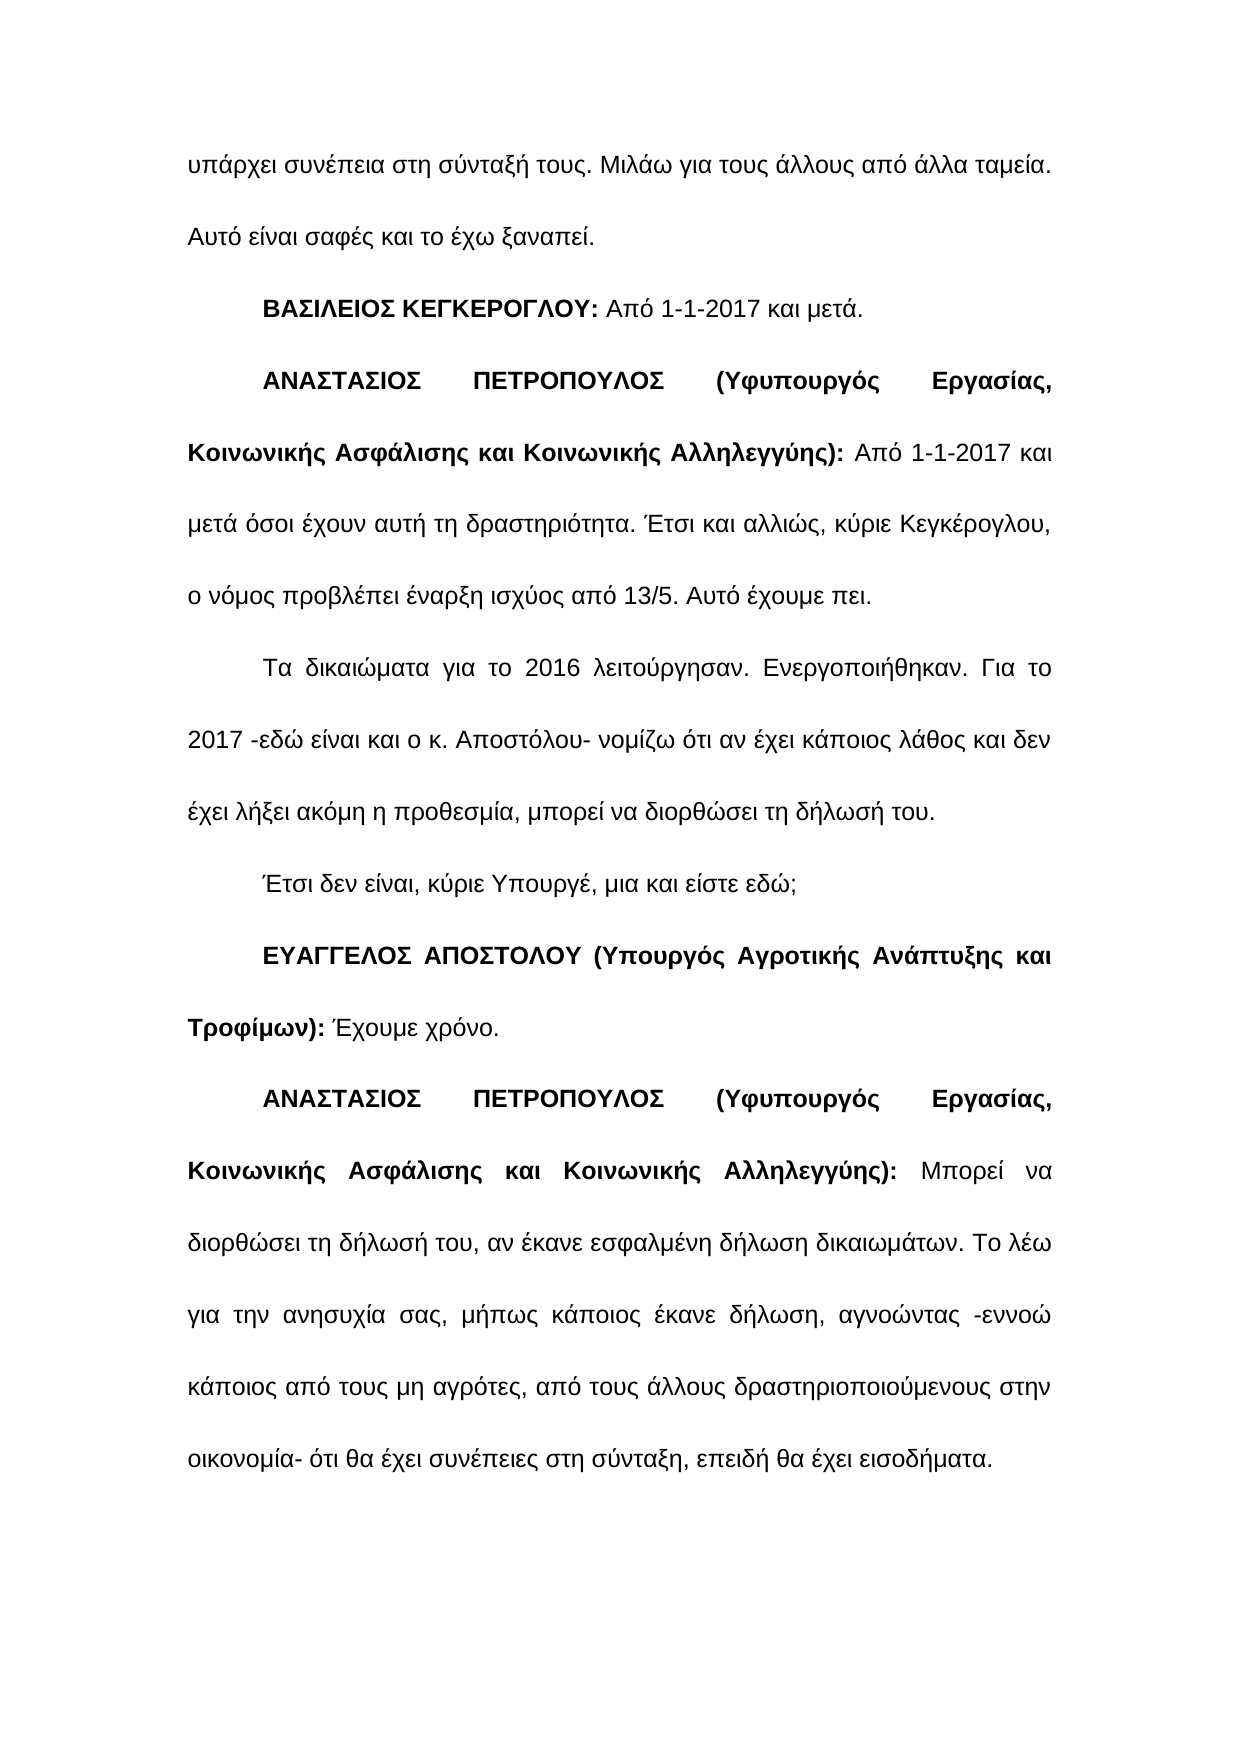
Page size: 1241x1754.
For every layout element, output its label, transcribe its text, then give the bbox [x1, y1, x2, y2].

text ΑΝΑΣΤΑΣΙΟΣ ΠΕΤΡΟΠΟΥΛΟΣ (Υφυπουργός Εργασίας, Κοινωνικής Ασφάλισης και Κοινωνικής Αλληλεγγύης): Από 1-1-2017 και μετά όσοι έχουν αυτή τη δραστηριότητα. Έτσι και αλλιώς, κύριε Κεγκέρογλου, ο νόμος προβλέπει έναρξη ισχύος από 13/5. Αυτό έχουμε πει. [187, 366, 1053, 610]
text Έτσι δεν είναι, κύριε Υπουργέ, μια και είστε εδώ; [187, 869, 1053, 897]
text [187, 150, 1053, 251]
text Τα δικαιώματα για το 2016 λειτούργησαν. Ενεργοποιήθηκαν. Για το 2017 -εδώ είναι και ο κ. Αποστόλου- νομίζω ότι αν έχει κάποιος λάθος και δεν έχει λήξει ακόμη η προθεσμία, μπορεί να διορθώσει τη δήλωσή του. [187, 653, 1053, 826]
text ΕΥΑΓΓΕΛΟΣ ΑΠΟΣΤΟΛΟΥ (Υπουργός Αγροτικής Ανάπτυξης και Τροφίμων): Έχουμε χρόνο. [187, 941, 1053, 1041]
text ΑΝΑΣΤΑΣΙΟΣ ΠΕΤΡΟΠΟΥΛΟΣ (Υφυπουργός Εργασίας, Κοινωνικής Ασφάλισης και Κοινωνικής Αλληλεγγύης): Μπορεί να διορθώσει τη δήλωσή του, αν έκανε εσφαλμένη δήλωση δικαιωμάτων. Το λέω για την ανησυχία σας, μήπως κάποιος έκανε δήλωση, αγνοώντας -εννοώ κάποιος από τους μη αγρότες, από τους άλλους δραστηριοποιούμενους στην οικονομία- ότι θα έχει συνέπειες στη σύνταξη, επειδή θα έχει εισοδήματα. [187, 1084, 1053, 1472]
text ΒΑΣΙΛΕΙΟΣ ΚΕΓΚΕΡΟΓΛΟΥ: Από 1-1-2017 και μετά. [187, 294, 1053, 322]
